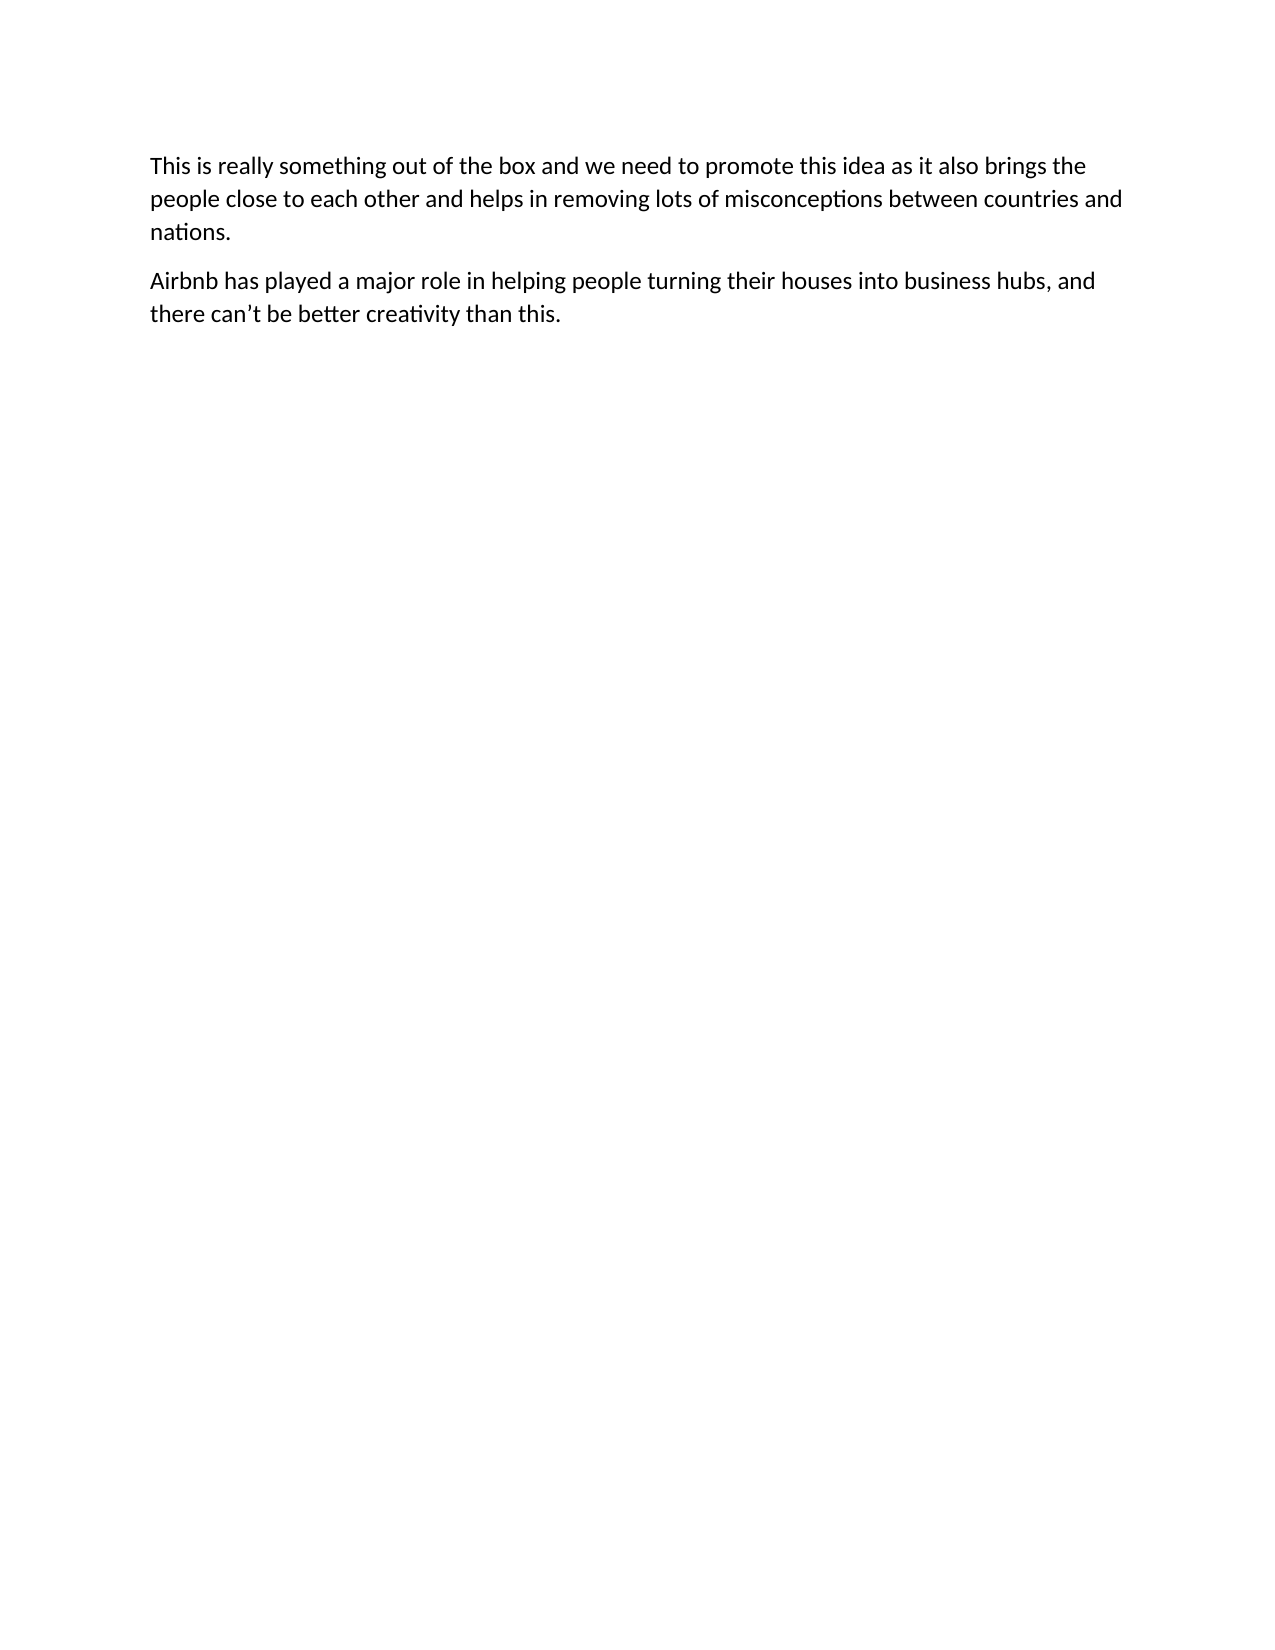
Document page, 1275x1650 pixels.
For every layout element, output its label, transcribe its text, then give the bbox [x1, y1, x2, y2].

text Airbnb has played a major role in helping people turning their houses into business hubs, and there can’t be better creativity than this. [150, 265, 1125, 329]
text This is really something out of the box and we need to promote this idea as it also brings the people close to each other and helps in removing lots of misconceptions between countries and nations. [150, 150, 1125, 246]
